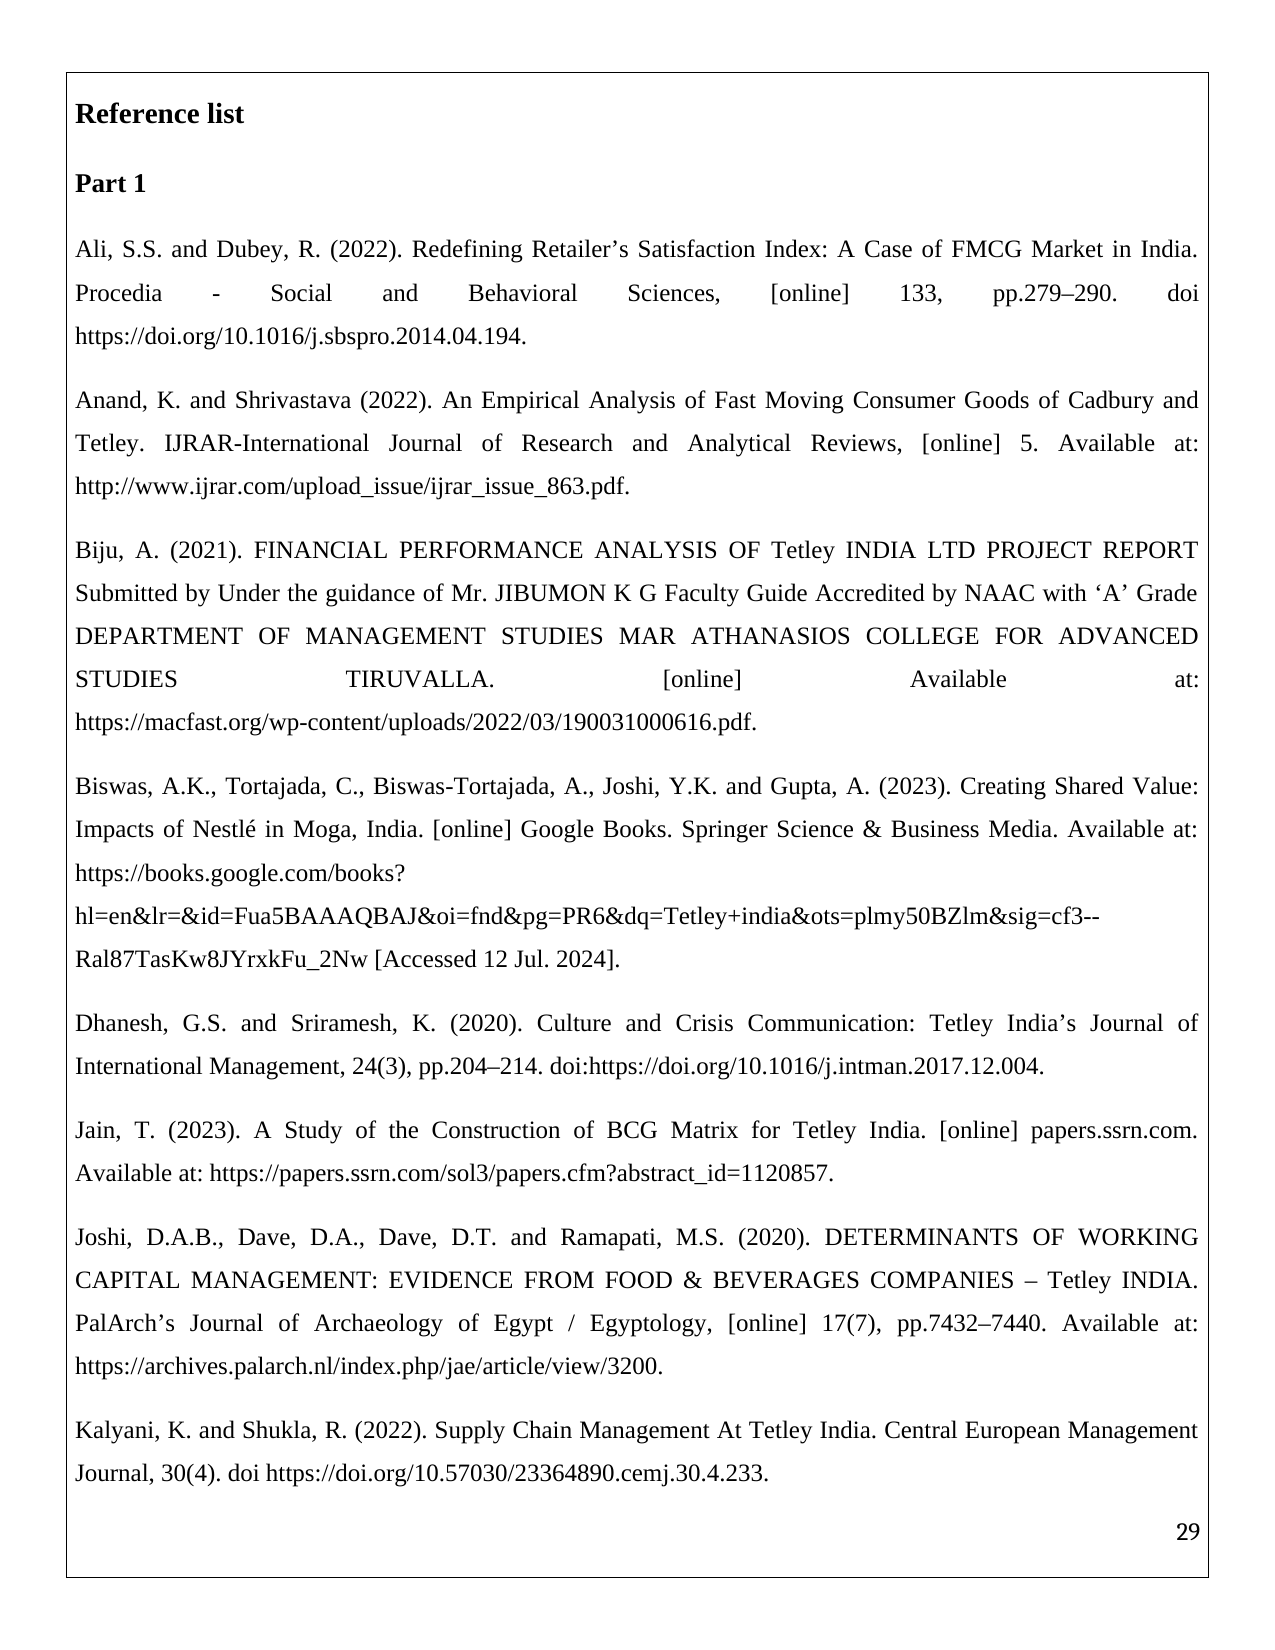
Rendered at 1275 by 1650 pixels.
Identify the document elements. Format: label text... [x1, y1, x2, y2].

text Dhanesh, G.S. and Sriramesh, K. (2020). Culture and Crisis Communication: Tetley India’s Journal of International Management, 24(3), pp.204–214. doi:https://doi.org/10.1016/j.intman.2017.12.004. [75, 1008, 1200, 1080]
text Anand, K. and Shrivastava (2022). An Empirical Analysis of Fast Moving Consumer Goods of Cadbury and Tetley. IJRAR-International Journal of Research and Analytical Reviews, [online] 5. Available at: http://www.ijrar.com/upload_issue/ijrar_issue_863.pdf. [75, 385, 1200, 500]
subtitle Reference list [75, 96, 1200, 129]
text Kalyani, K. and Shukla, R. (2022). Supply Chain Management At Tetley India. Central European Management Journal, 30(4). doi https://doi.org/10.57030/23364890.cemj.30.4.233. [75, 1415, 1200, 1487]
text Biswas, A.K., Tortajada, C., Biswas-Tortajada, A., Joshi, Y.K. and Gupta, A. (2023). Creating Shared Value: Impacts of Nestlé in Moga, India. [online] Google Books. Springer Science & Business Media. Available at: https://books.google.com/books?hl=en&lr=&id=Fua5BAAAQBAJ&oi=fnd&pg=PR6&dq=Tetley+india&ots=plmy50BZlm&sig=cf3--Ral87TasKw8JYrxkFu_2Nw [Accessed 12 Jul. 2024]. [75, 771, 1200, 973]
subtitle Part 1 [75, 167, 1200, 198]
text Joshi, D.A.B., Dave, D.A., Dave, D.T. and Ramapati, M.S. (2020). DETERMINANTS OF WORKING CAPITAL MANAGEMENT: EVIDENCE FROM FOOD & BEVERAGES COMPANIES – Tetley INDIA. PalArch’s Journal of Archaeology of Egypt / Egyptology, [online] 17(7), pp.7432–7440. Available at: https://archives.palarch.nl/index.php/jae/article/view/3200. [75, 1222, 1200, 1380]
text Biju, A. (2021). FINANCIAL PERFORMANCE ANALYSIS OF Tetley INDIA LTD PROJECT REPORT Submitted by Under the guidance of Mr. JIBUMON K G Faculty Guide Accredited by NAAC with ‘A’ Grade DEPARTMENT OF MANAGEMENT STUDIES MAR ATHANASIOS COLLEGE FOR ADVANCED STUDIES TIRUVALLA. [online] Available at: https://macfast.org/wp-content/uploads/2022/03/190031000616.pdf. [75, 535, 1200, 736]
text Ali, S.S. and Dubey, R. (2022). Redefining Retailer’s Satisfaction Index: A Case of FMCG Market in India. Procedia - Social and Behavioral Sciences, [online] 133, pp.279–290. doi https://doi.org/10.1016/j.sbspro.2014.04.194. [75, 234, 1200, 349]
text Jain, T. (2023). A Study of the Construction of BCG Matrix for Tetley India. [online] papers.ssrn.com. Available at: https://papers.ssrn.com/sol3/papers.cfm?abstract_id=1120857. [75, 1115, 1200, 1187]
